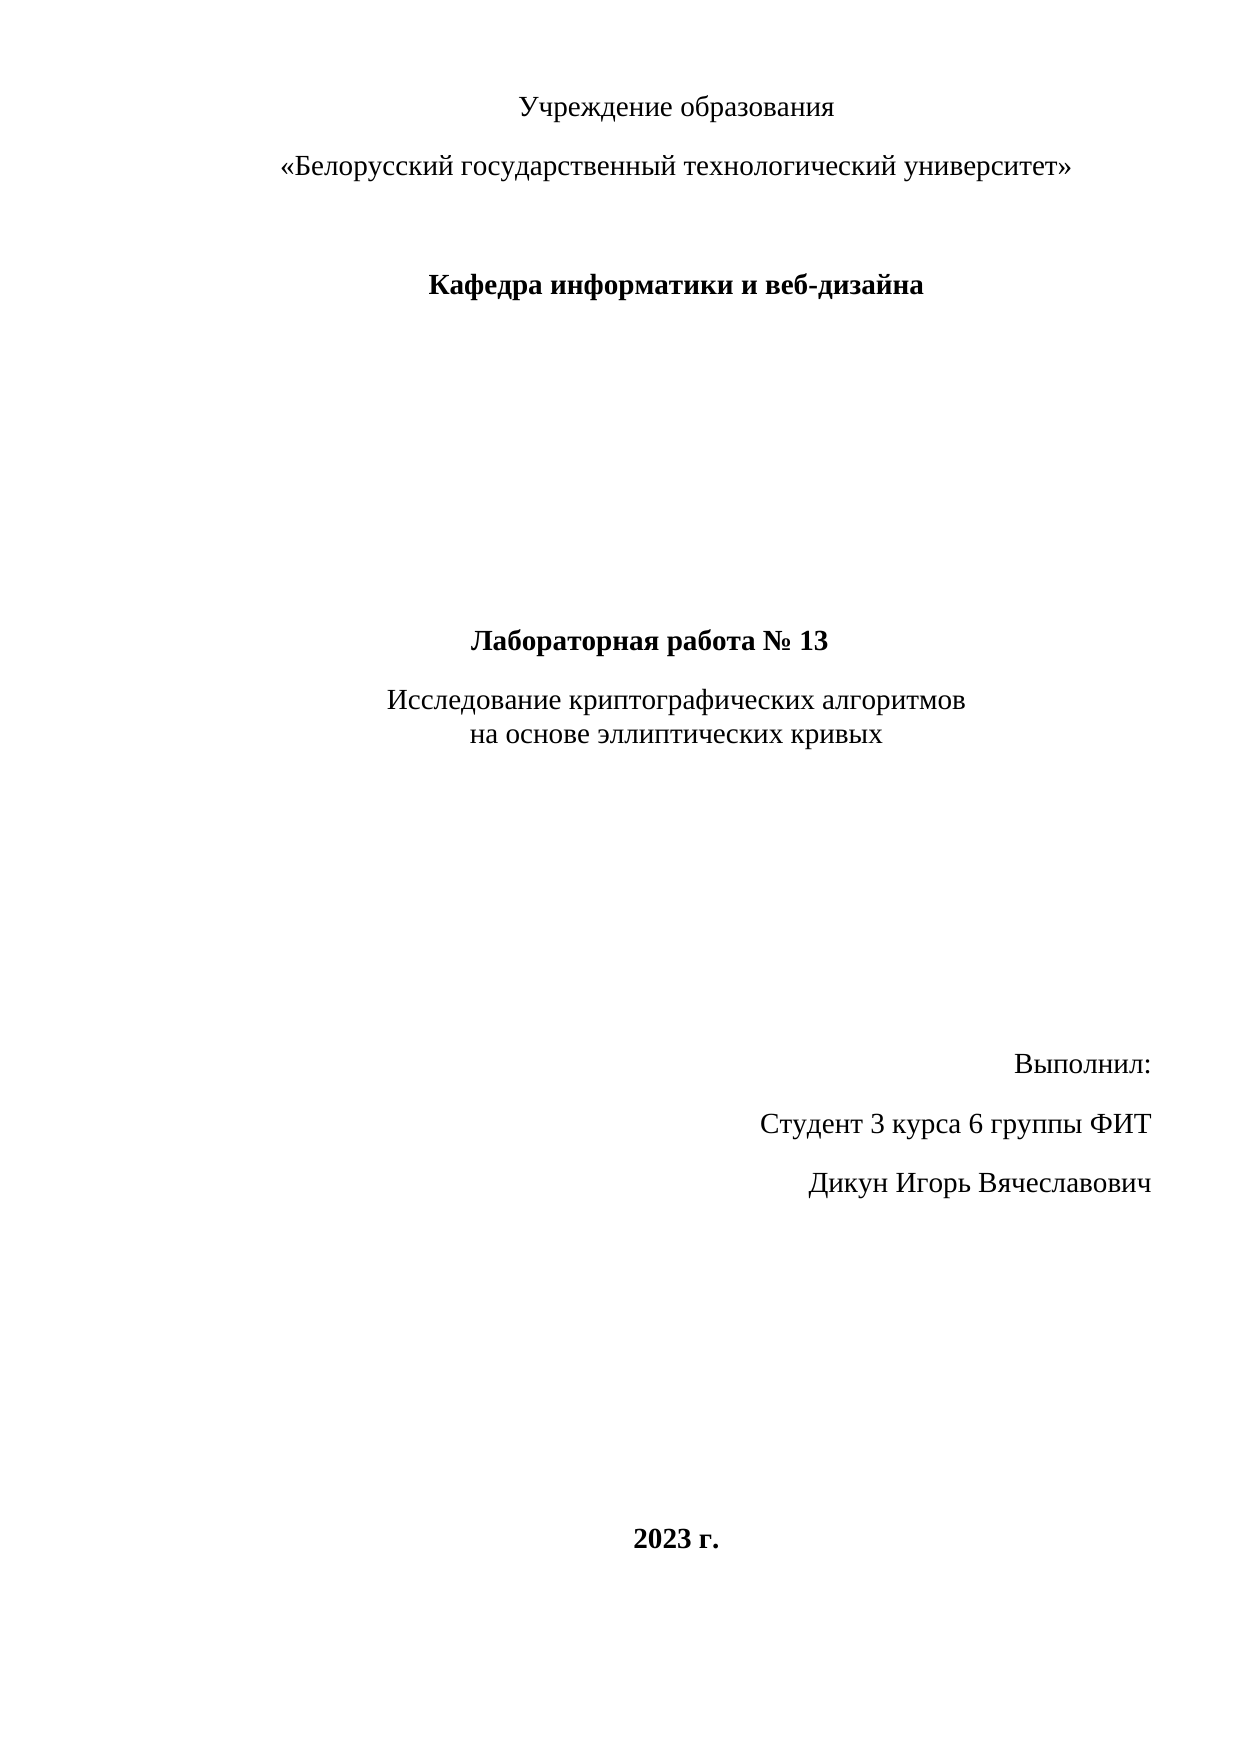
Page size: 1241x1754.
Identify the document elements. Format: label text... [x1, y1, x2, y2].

text Учреждение образования [148, 89, 1152, 122]
text Кафедра информатики и веб-дизайна [148, 267, 1152, 300]
text на основе эллиптических кривых [148, 716, 1152, 749]
text Лабораторная работа № 13 [148, 623, 1152, 657]
text Исследование криптографических алгоритмов [148, 682, 1152, 716]
text Студент 3 курса 6 группы ФИТ [148, 1106, 1152, 1139]
text «Белорусский государственный технологический университет» [148, 148, 1152, 182]
text 2023 г. [148, 1521, 1152, 1555]
text Выполнил: [148, 1046, 1152, 1080]
text Дикун Игорь Вячеславович [148, 1165, 1152, 1199]
